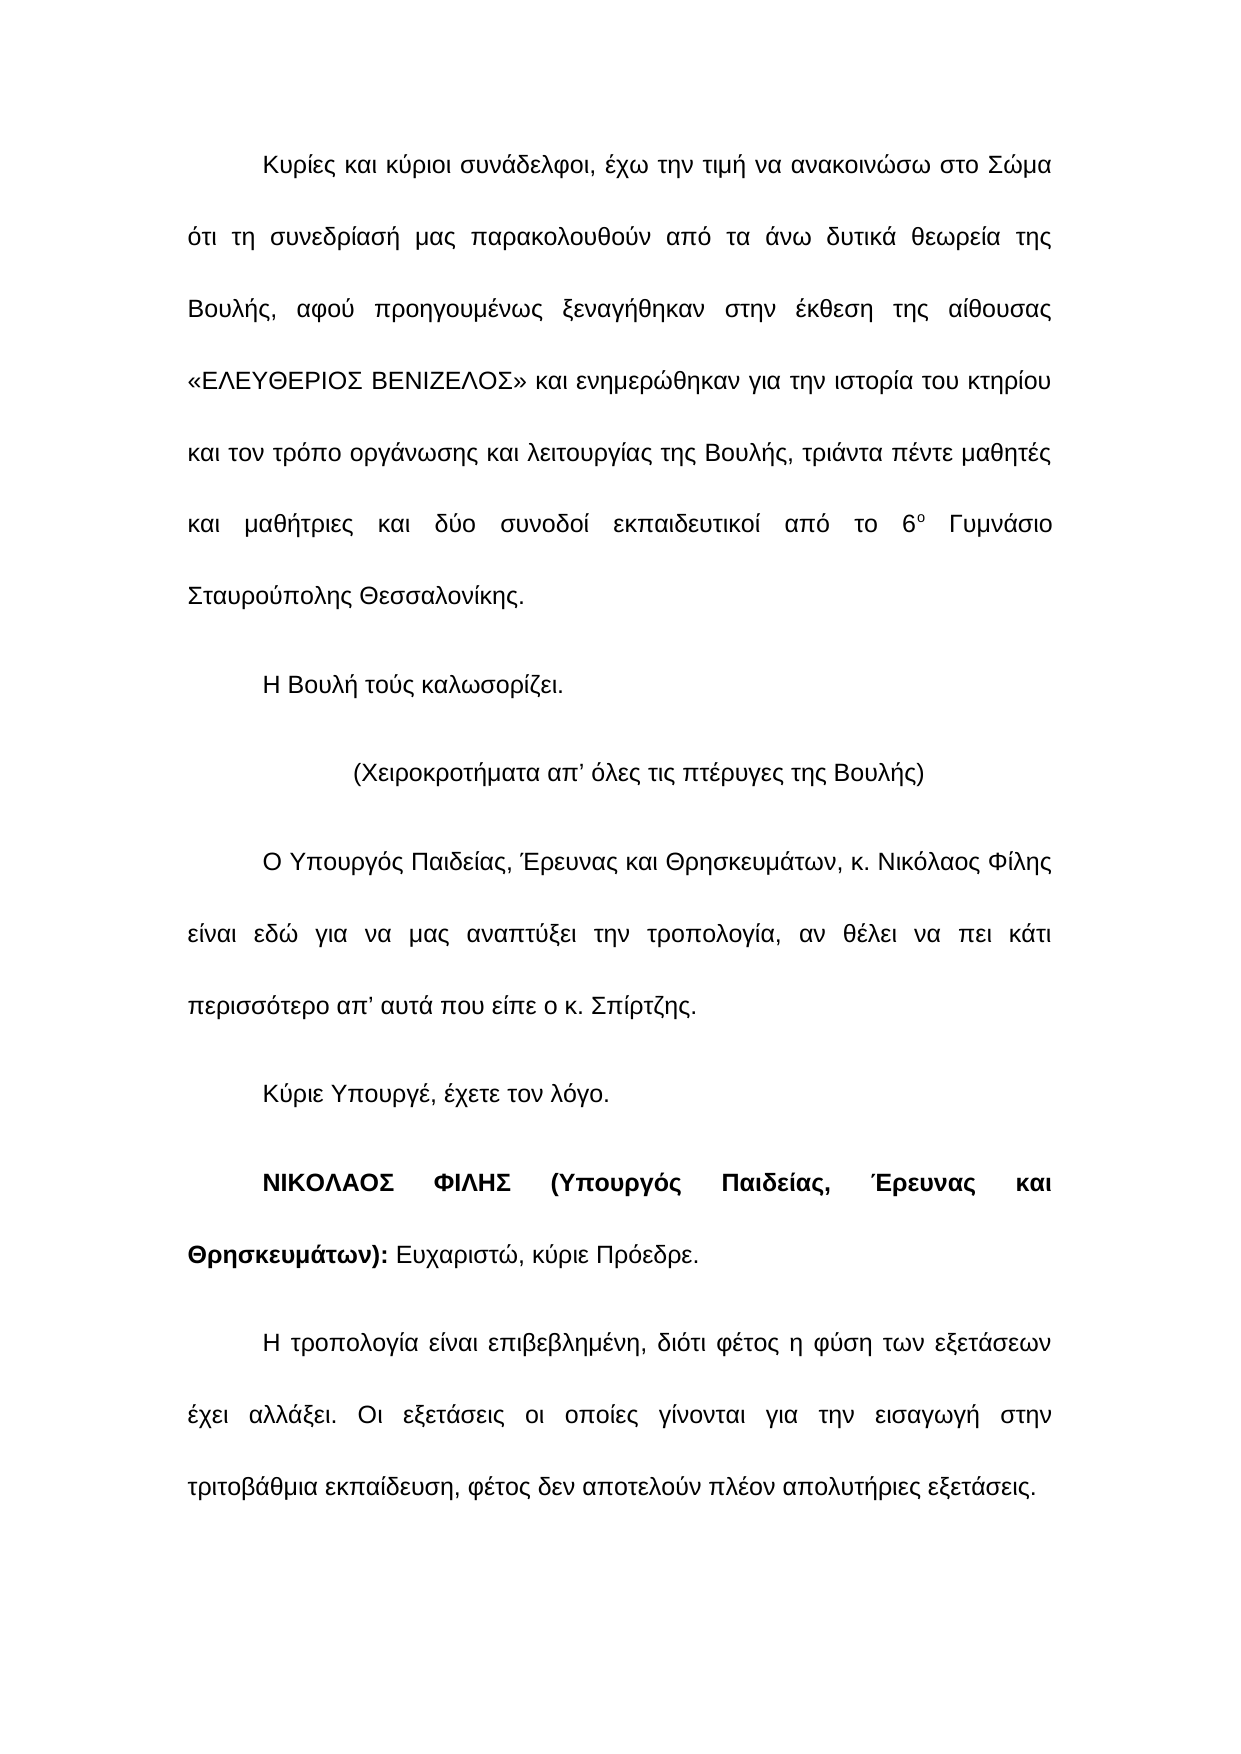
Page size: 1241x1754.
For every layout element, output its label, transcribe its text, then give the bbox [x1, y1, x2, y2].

text Η τροπολογία είναι επιβεβλημένη, διότι φέτος η φύση των εξετάσεων έχει αλλάξει. Οι εξετάσεις οι οποίες γίνονται για την εισαγωγή στην τριτοβάθμια εκπαίδευση, φέτος δεν αποτελούν πλέον απολυτήριες εξετάσεις. [187, 1328, 1053, 1501]
text Ο Υπουργός Παιδείας, Έρευνας και Θρησκευμάτων, κ. Νικόλαος Φίλης είναι εδώ για να μας αναπτύξει την τροπολογία, αν θέλει να πει κάτι περισσότερο απ’ αυτά που είπε ο κ. Σπίρτζης. [187, 847, 1053, 1019]
text ΝΙΚΟΛΑΟΣ ΦΙΛΗΣ (Υπουργός Παιδείας, Έρευνας και Θρησκευμάτων): Ευχαριστώ, κύριε Πρόεδρε. [187, 1168, 1053, 1268]
text Κύριε Υπουργέ, έχετε τον λόγο. [187, 1079, 1053, 1108]
text Κυρίες και κύριοι συνάδελφοι, έχω την τιμή να ανακοινώσω στο Σώμα ότι τη συνεδρίασή μας παρακολουθούν από τα άνω δυτικά θεωρεία της Βουλής, αφού προηγουμένως ξεναγήθηκαν στην έκθεση της αίθουσας «ΕΛΕΥΘΕΡΙΟΣ ΒΕΝΙΖΕΛΟΣ» και ενημερώθηκαν για την ιστορία του κτηρίου και τον τρόπο οργάνωσης και λειτουργίας της Βουλής, τριάντα πέντε μαθητές και μαθήτριες και δύο συνοδοί εκπαιδευτικοί από το 6ο Γυμνάσιο Σταυρούπολης Θεσσαλονίκης. [187, 150, 1053, 610]
text (Χειροκροτήματα απ’ όλες τις πτέρυγες της Βουλής) [225, 758, 1053, 787]
text Η Βουλή τούς καλωσορίζει. [187, 670, 1053, 698]
